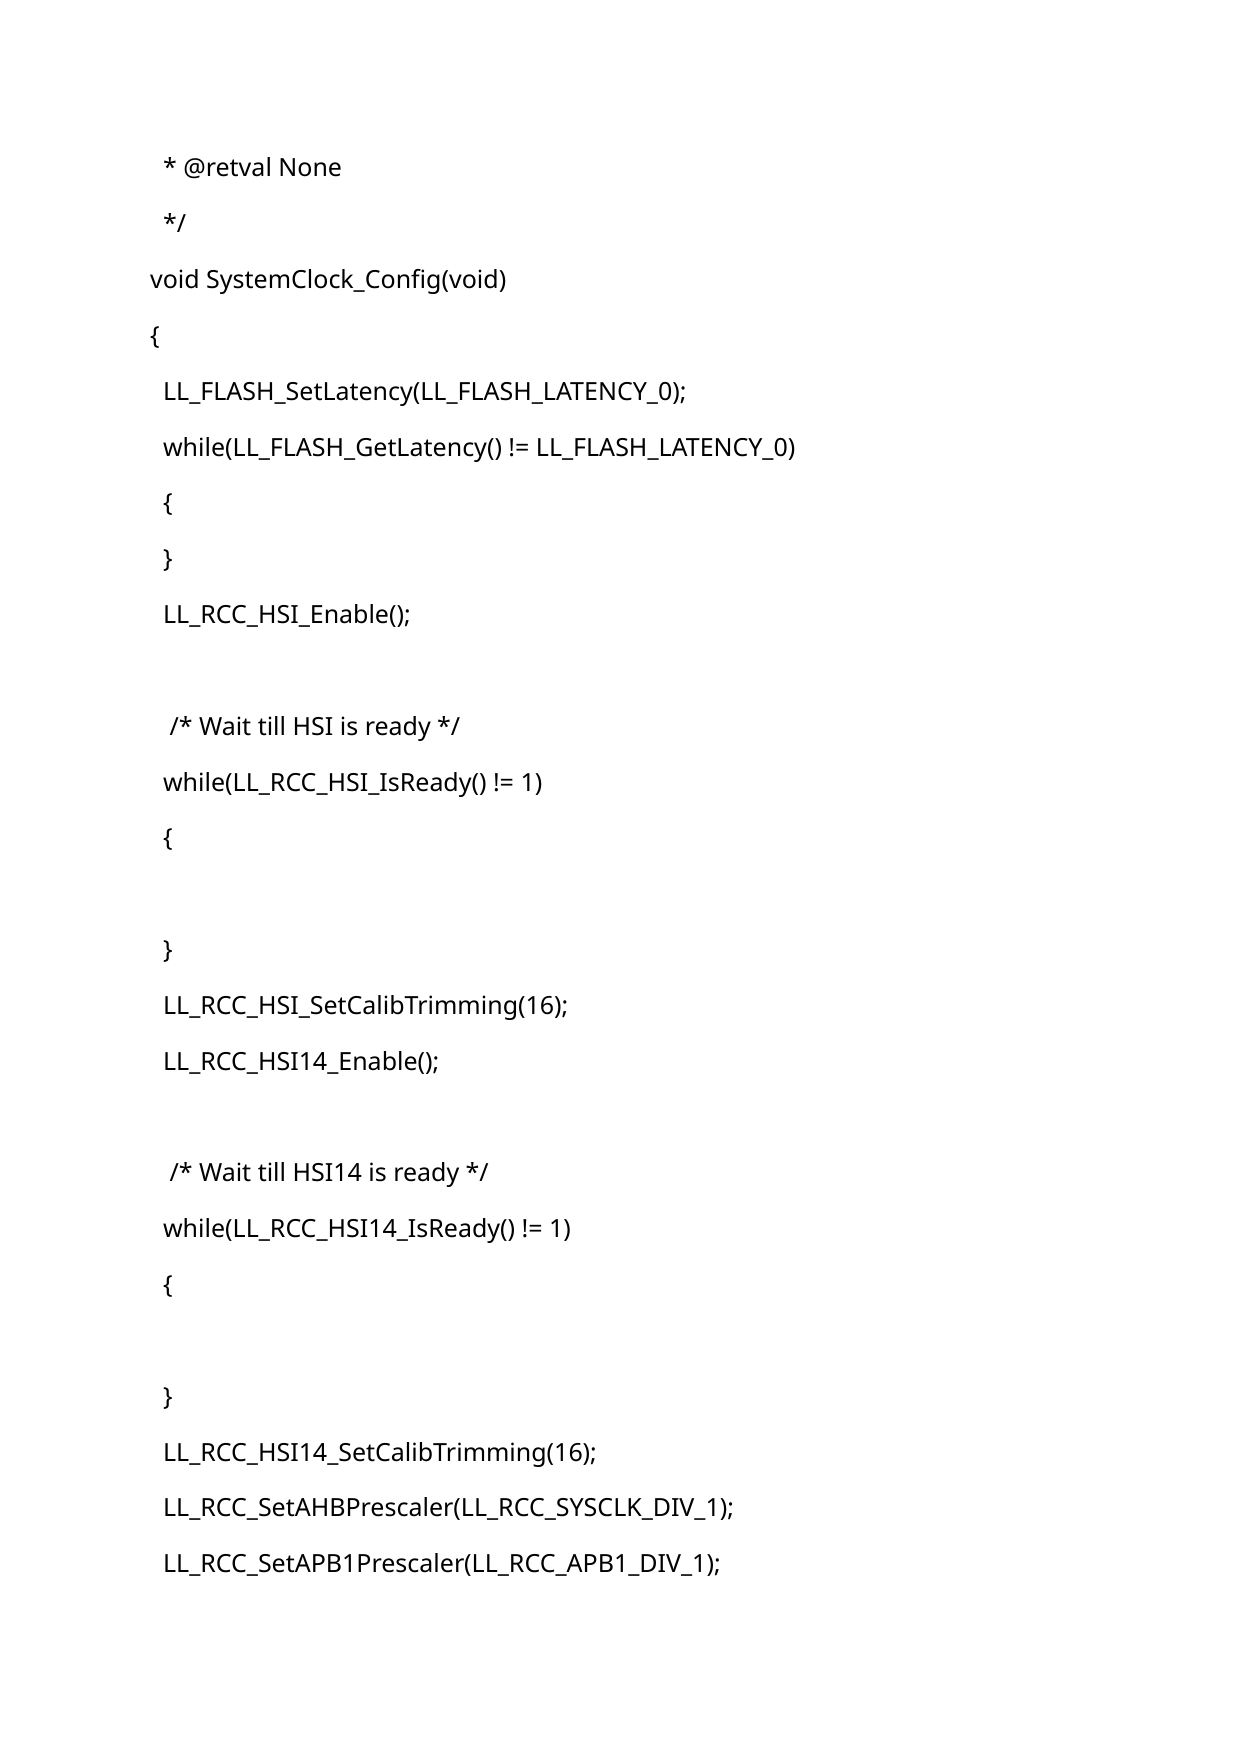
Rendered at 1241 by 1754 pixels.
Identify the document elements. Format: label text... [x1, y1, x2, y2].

text void SystemClock_Config(void) [150, 262, 1090, 296]
text /* Wait till HSI14 is ready */ [150, 1155, 1090, 1189]
text LL_RCC_SetAHBPrescaler(LL_RCC_SYSCLK_DIV_1); [150, 1490, 1090, 1524]
text LL_FLASH_SetLatency(LL_FLASH_LATENCY_0); [150, 373, 1090, 407]
text */ [150, 206, 1090, 240]
text while(LL_RCC_HSI_IsReady() != 1) [150, 764, 1090, 798]
text { [150, 485, 1090, 519]
text LL_RCC_HSI14_Enable(); [150, 1043, 1090, 1077]
text while(LL_RCC_HSI14_IsReady() != 1) [150, 1211, 1090, 1245]
text while(LL_FLASH_GetLatency() != LL_FLASH_LATENCY_0) [150, 429, 1090, 463]
text { [150, 820, 1090, 854]
text LL_RCC_HSI_SetCalibTrimming(16); [150, 987, 1090, 1022]
text { [150, 1267, 1090, 1301]
text } [150, 541, 1090, 575]
text LL_RCC_SetAPB1Prescaler(LL_RCC_APB1_DIV_1); [150, 1546, 1090, 1580]
text * @retval None [150, 150, 1090, 184]
text } [150, 1378, 1090, 1412]
text LL_RCC_HSI_Enable(); [150, 597, 1090, 631]
text } [150, 932, 1090, 966]
text LL_RCC_HSI14_SetCalibTrimming(16); [150, 1434, 1090, 1468]
text /* Wait till HSI is ready */ [150, 708, 1090, 742]
text { [150, 317, 1090, 352]
